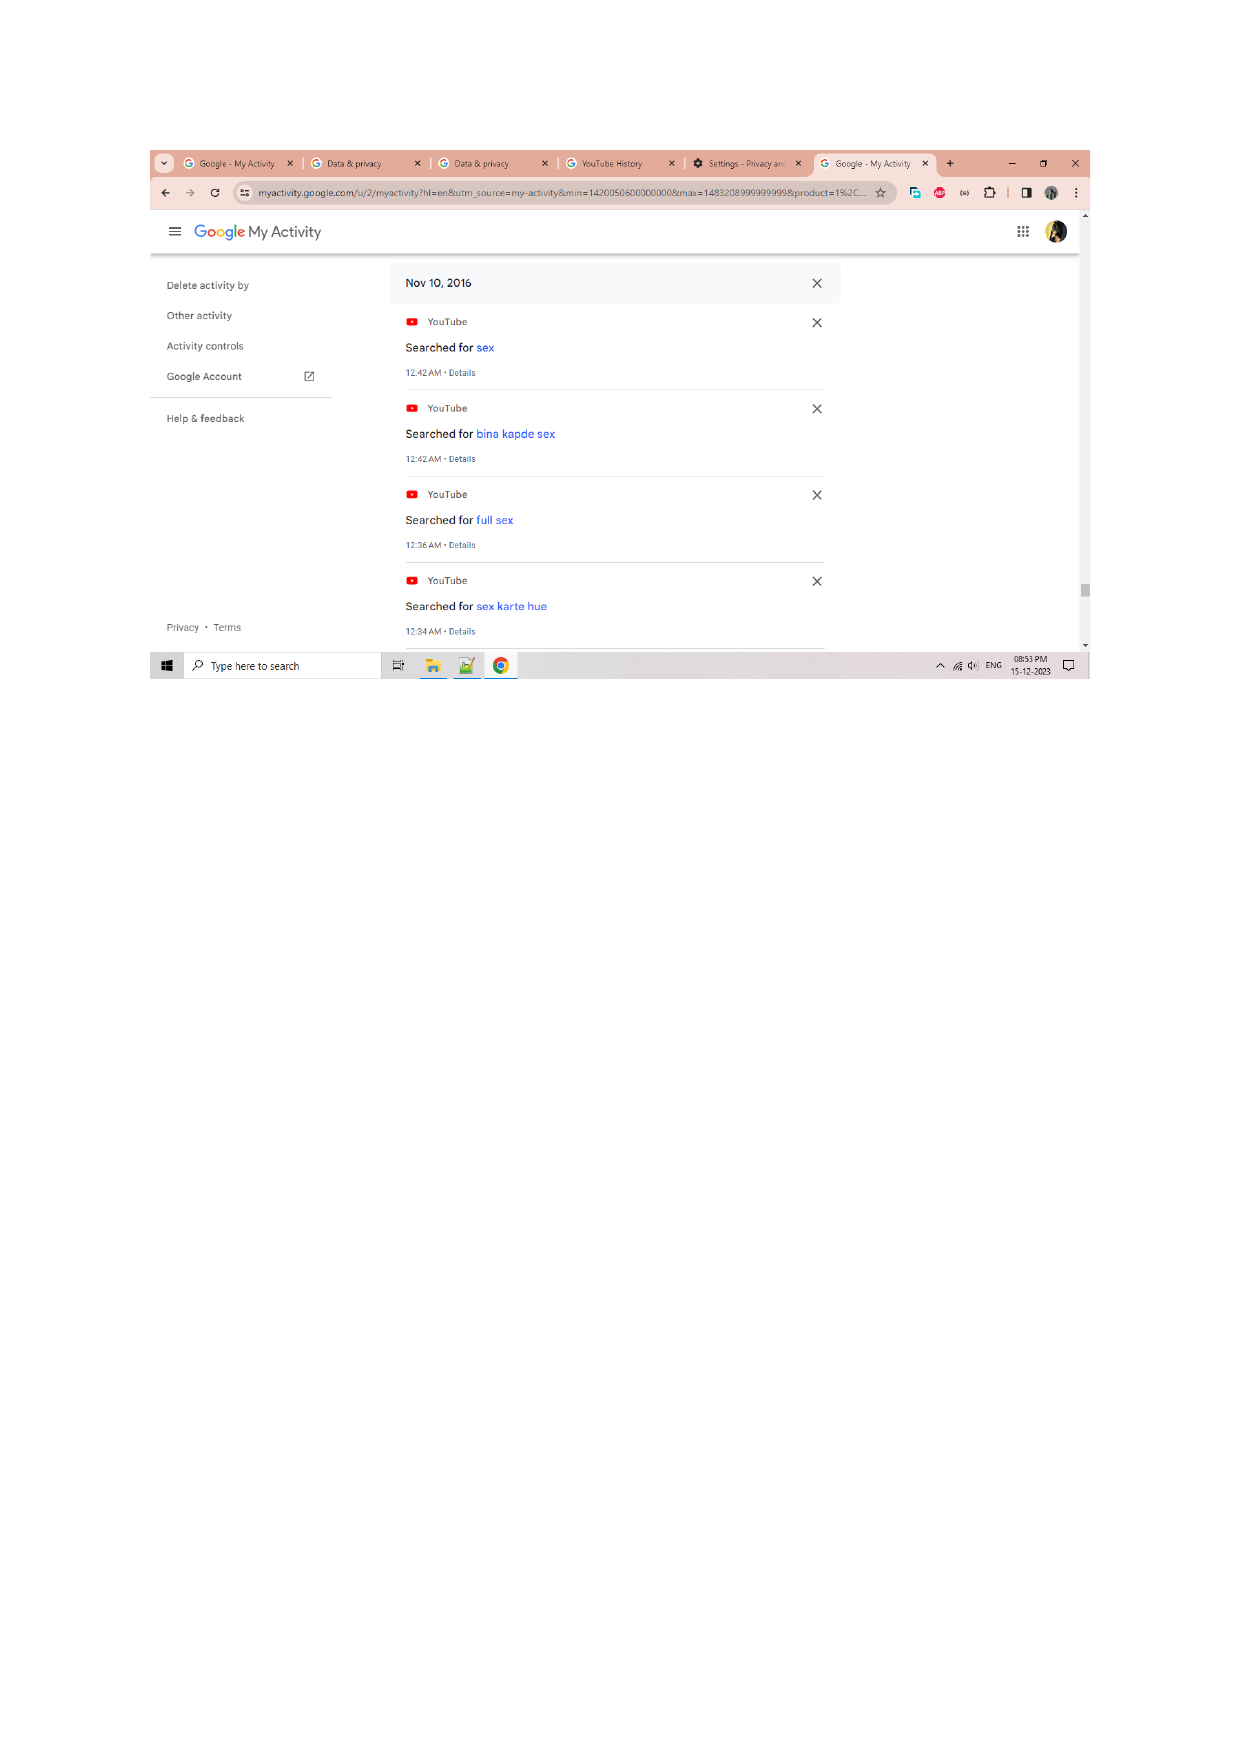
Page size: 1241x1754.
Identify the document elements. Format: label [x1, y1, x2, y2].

picture [150, 150, 1091, 679]
